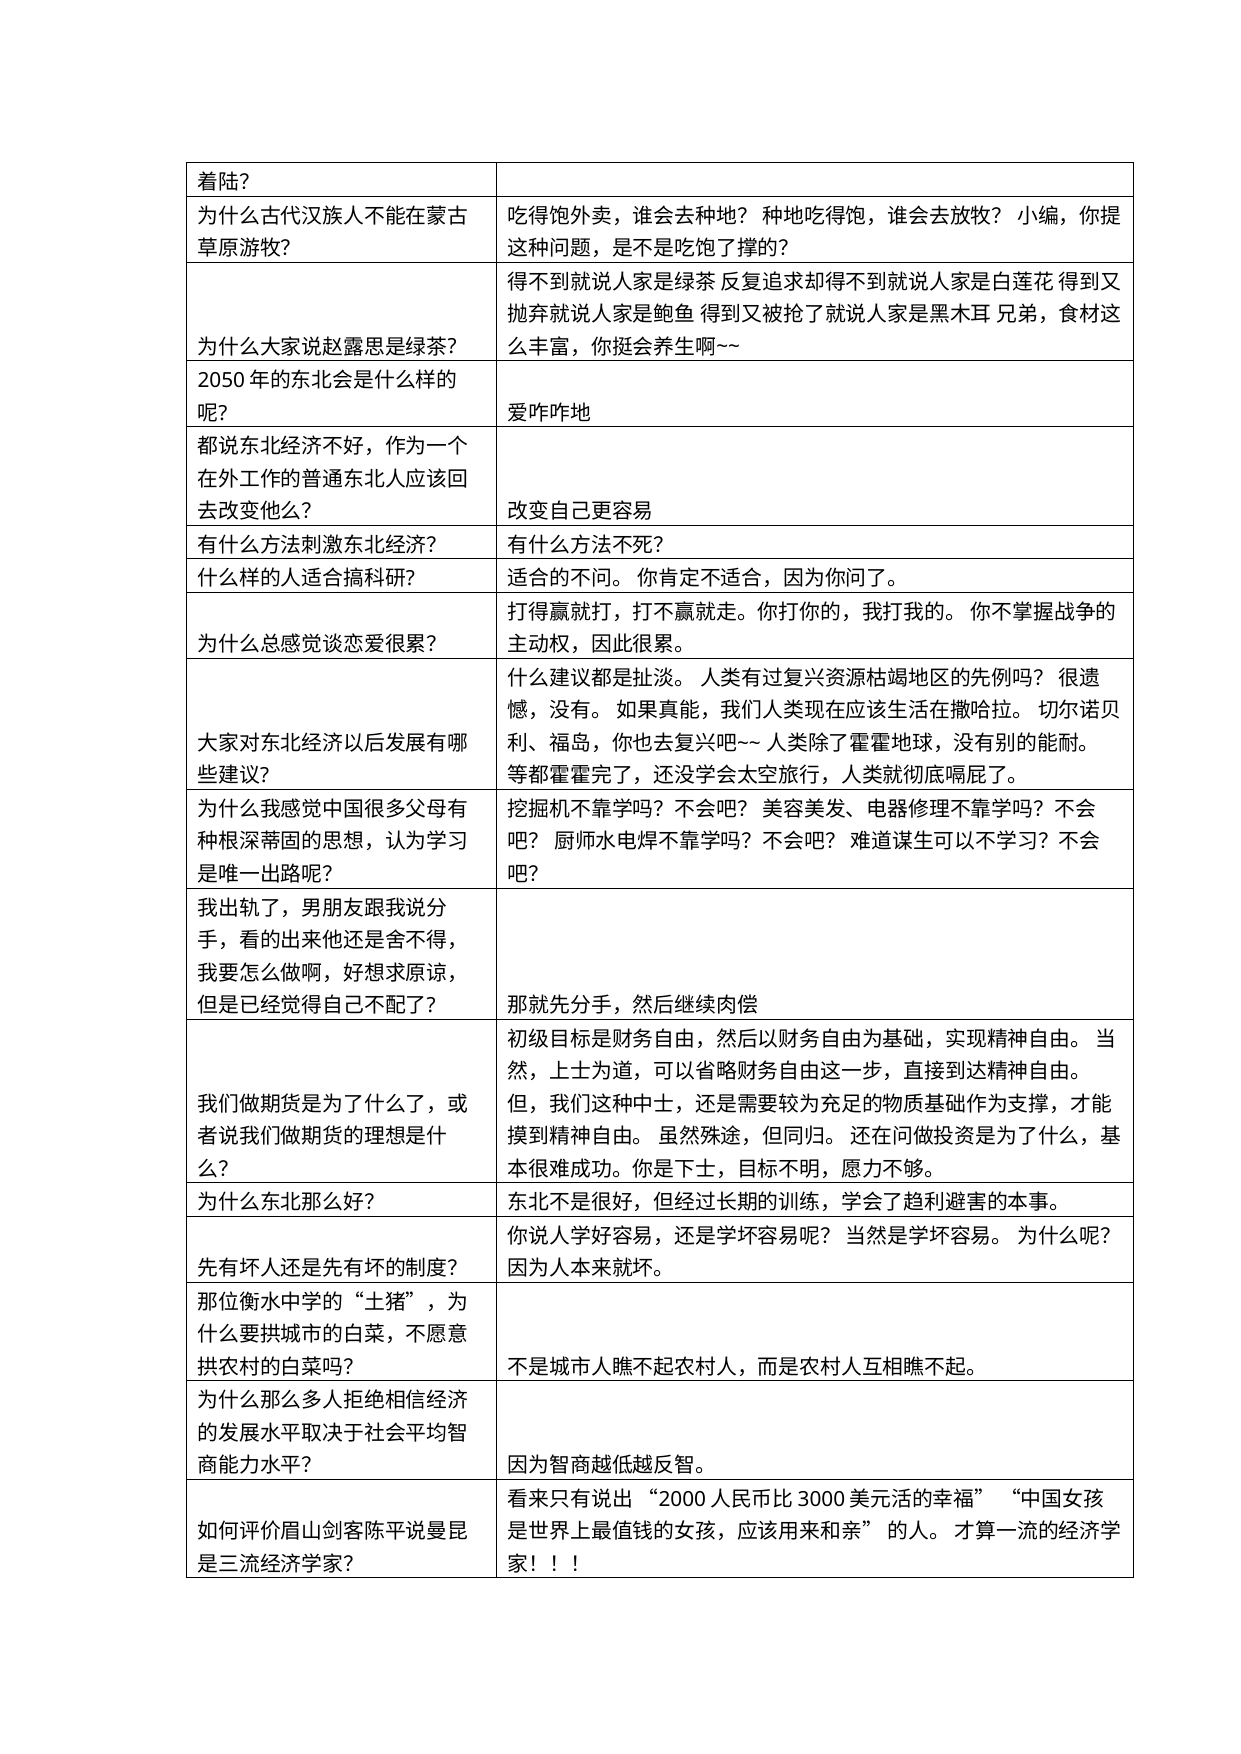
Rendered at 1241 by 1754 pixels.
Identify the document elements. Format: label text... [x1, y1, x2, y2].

table_cell 为什么总感觉谈恋爱很累？ [187, 593, 496, 658]
table_cell 如何评价眉山剑客陈平说曼昆是三流经济学家？ [187, 1480, 496, 1577]
table_cell 改变自己更容易 [497, 427, 1133, 525]
table_cell 我们做期货是为了什么了，或者说我们做期货的理想是什么？ [187, 1020, 496, 1182]
table_cell 挖掘机不靠学吗？不会吧？ 美容美发、电器修理不靠学吗？不会吧？ 厨师水电焊不靠学吗？不会吧？ 难道谋生可以不学习？不会吧？ [497, 790, 1133, 887]
table_cell 2050年的东北会是什么样的呢? [187, 361, 496, 426]
table_cell 有什么方法刺激东北经济？ [187, 526, 496, 558]
table_cell 不是城市人瞧不起农村人，而是农村人互相瞧不起。 [497, 1283, 1133, 1380]
table_cell 什么建议都是扯淡。 人类有过复兴资源枯竭地区的先例吗？ 很遗憾，没有。 如果真能，我们人类现在应该生活在撒哈拉。 切尔诺贝利、福岛，你也去复兴吧~~ 人类除了霍霍地球，没有别的能耐。 等都霍霍完了，还没学会太空旅行，人类就彻底嗝屁了。 [497, 659, 1133, 789]
table_cell 得不到就说人家是绿茶 反复追求却得不到就说人家是白莲花 得到又抛弃就说人家是鲍鱼 得到又被抢了就说人家是黑木耳 兄弟，食材这么丰富，你挺会养生啊~~ [497, 263, 1133, 360]
table_cell 那位衡水中学的“土猪”，为什么要拱城市的白菜，不愿意拱农村的白菜吗？ [187, 1283, 496, 1380]
table_cell 爱咋咋地 [497, 361, 1133, 426]
table_cell 有什么方法不死？ [497, 526, 1133, 558]
table_cell 吃得饱外卖，谁会去种地？ 种地吃得饱，谁会去放牧？ 小编，你提这种问题，是不是吃饱了撑的？ [497, 197, 1133, 262]
table_cell 那就先分手，然后继续肉偿 [497, 889, 1133, 1018]
table_cell 为什么东北那么好？ [187, 1183, 496, 1216]
table_cell 因为智商越低越反智。 [497, 1381, 1133, 1479]
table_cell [497, 163, 1133, 196]
table_cell 为什么那么多人拒绝相信经济的发展水平取决于社会平均智商能力水平？ [187, 1381, 496, 1479]
table_cell 为什么古代汉族人不能在蒙古草原游牧？ [187, 197, 496, 262]
table_cell 初级目标是财务自由，然后以财务自由为基础，实现精神自由。 当然，上士为道，可以省略财务自由这一步，直接到达精神自由。 但，我们这种中士，还是需要较为充足的物质基础作为支撑，才能摸到精神自由。 虽然殊途，但同归。 还在问做投资是为了什么，基本很难成功。你是下士，目标不明，愿力不够。 [497, 1020, 1133, 1182]
table_cell 打得赢就打，打不赢就走。你打你的，我打我的。 你不掌握战争的主动权，因此很累。 [497, 593, 1133, 658]
table_cell 什么样的人适合搞科研? [187, 559, 496, 592]
table_cell 适合的不问。 你肯定不适合，因为你问了。 [497, 559, 1133, 592]
table_cell 我出轨了，男朋友跟我说分手，看的出来他还是舍不得，我要怎么做啊，好想求原谅，但是已经觉得自己不配了? [187, 889, 496, 1018]
table_cell 你说人学好容易，还是学坏容易呢？ 当然是学坏容易。 为什么呢？ 因为人本来就坏。 [497, 1217, 1133, 1282]
table_cell 看来只有说出 “2000人民币比3000美元活的幸福” “中国女孩是世界上最值钱的女孩，应该用来和亲” 的人。 才算一流的经济学家！！！ [497, 1480, 1133, 1577]
table_cell 大家对东北经济以后发展有哪些建议? [187, 659, 496, 789]
table_cell 先有坏人还是先有坏的制度？ [187, 1217, 496, 1282]
table_cell 在房价不降的前提下，如何软着陆？ [187, 163, 496, 196]
table_cell 都说东北经济不好，作为一个在外工作的普通东北人应该回去改变他么？ [187, 427, 496, 525]
table_cell 为什么大家说赵露思是绿茶? [187, 263, 496, 360]
table_cell 东北不是很好，但经过长期的训练，学会了趋利避害的本事。 [497, 1183, 1133, 1216]
table_cell 为什么我感觉中国很多父母有种根深蒂固的思想，认为学习是唯一出路呢？ [187, 790, 496, 887]
